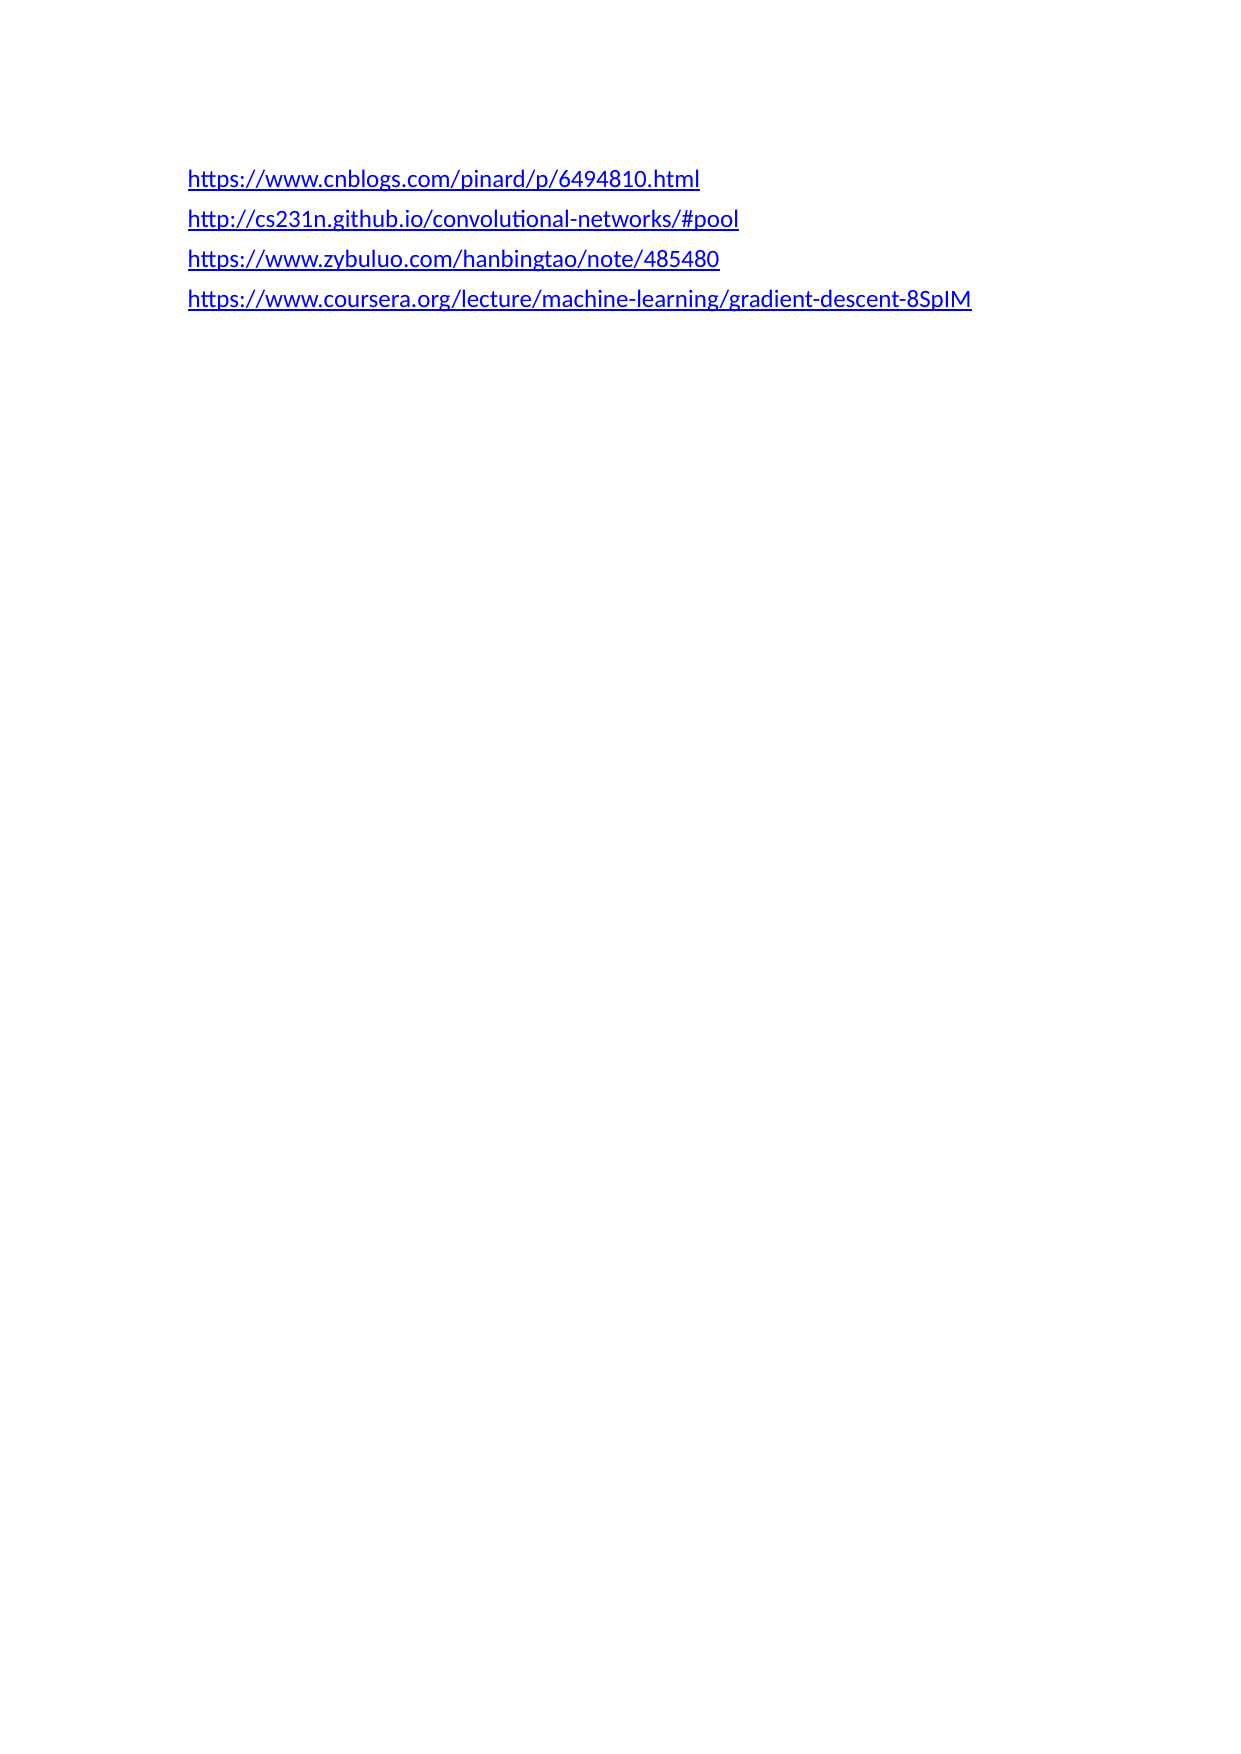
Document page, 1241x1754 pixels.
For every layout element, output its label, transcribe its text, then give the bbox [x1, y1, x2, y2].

text https://www.zybuluo.com/hanbingtao/note/485480 [187, 242, 1053, 275]
text http://cs231n.github.io/convolutional-networks/#pool [187, 202, 1053, 234]
text https://www.cnblogs.com/pinard/p/6494810.html [187, 162, 1053, 194]
text https://www.coursera.org/lecture/machine-learning/gradient-descent-8SpIM [187, 282, 1053, 315]
